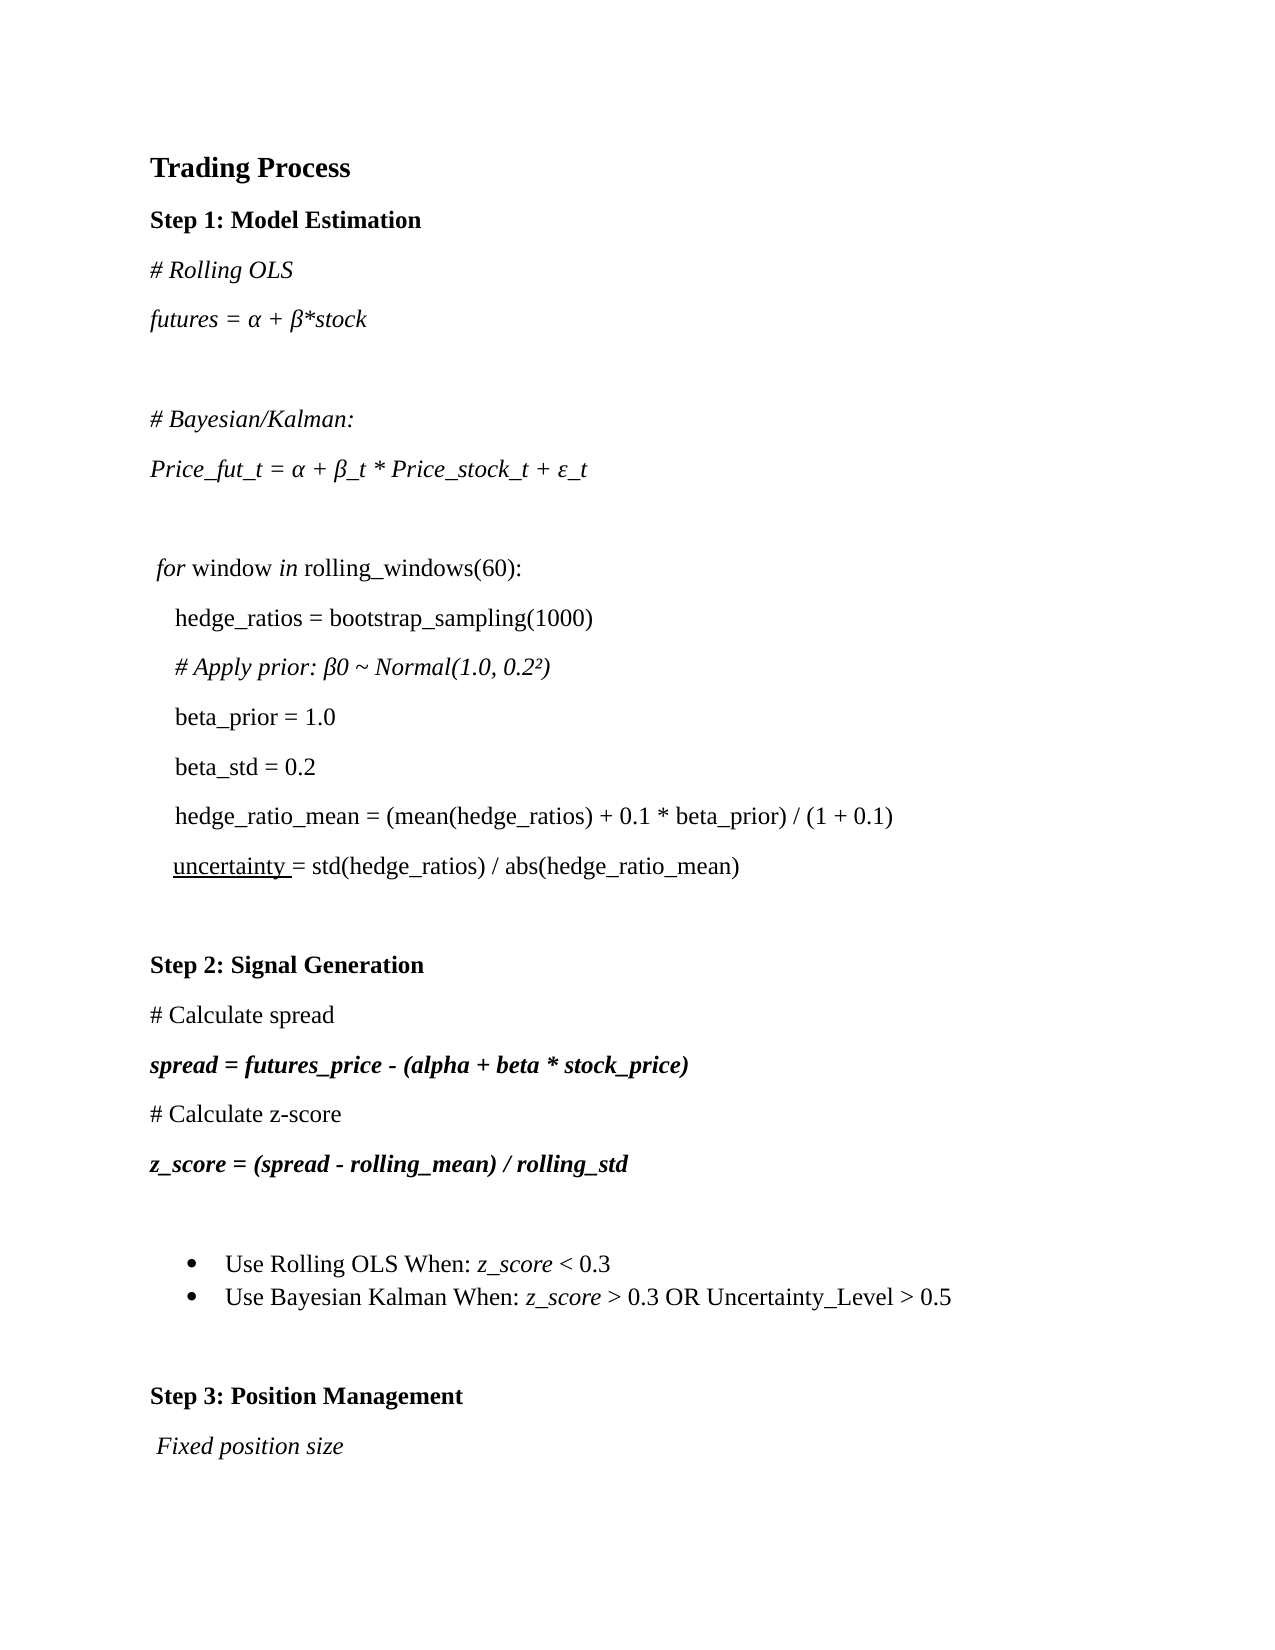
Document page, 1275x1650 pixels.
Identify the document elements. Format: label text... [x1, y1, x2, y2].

text # Apply prior: β0 ~ Normal(1.0, 0.2²) [150, 652, 1125, 681]
text hedge_ratio_mean = (mean(hedge_ratios) + 0.1 * beta_prior) / (1 + 0.1) [150, 801, 1125, 830]
text # Bayesian/Kalman: [150, 404, 1125, 433]
text # Calculate spread [150, 1000, 1125, 1029]
text beta_std = 0.2 [150, 752, 1125, 781]
text z_score = (spread - rolling_mean) / rolling_std [150, 1149, 1125, 1178]
text Price_fut_t = α + β_t * Price_stock_t + ε_t [150, 454, 1125, 482]
text futures = α + β*stock [150, 304, 1125, 333]
text Step 3: Position Management [150, 1381, 1125, 1410]
list Use Bayesian Kalman When: z_score > 0.3 OR Uncertainty_Level > 0.5 [187, 1282, 1125, 1310]
list Use Rolling OLS When: z_score < 0.3 [187, 1249, 1125, 1277]
text beta_prior = 1.0 [150, 702, 1125, 731]
text Step 2: Signal Generation [150, 951, 1125, 979]
text uncertainty = std(hedge_ratios) / abs(hedge_ratio_mean) [150, 851, 1125, 880]
text # Calculate z-score [150, 1099, 1125, 1128]
text Step 1: Model Estimation [150, 205, 1125, 234]
text for window in rolling_windows(60): [150, 553, 1125, 582]
text hedge_ratios = bootstrap_sampling(1000) [150, 603, 1125, 631]
text Trading Process [150, 150, 1125, 183]
text Fixed position size [150, 1431, 1125, 1459]
text spread = futures_price - (alpha + beta * stock_price) [150, 1050, 1125, 1079]
text # Rolling OLS [150, 255, 1125, 284]
